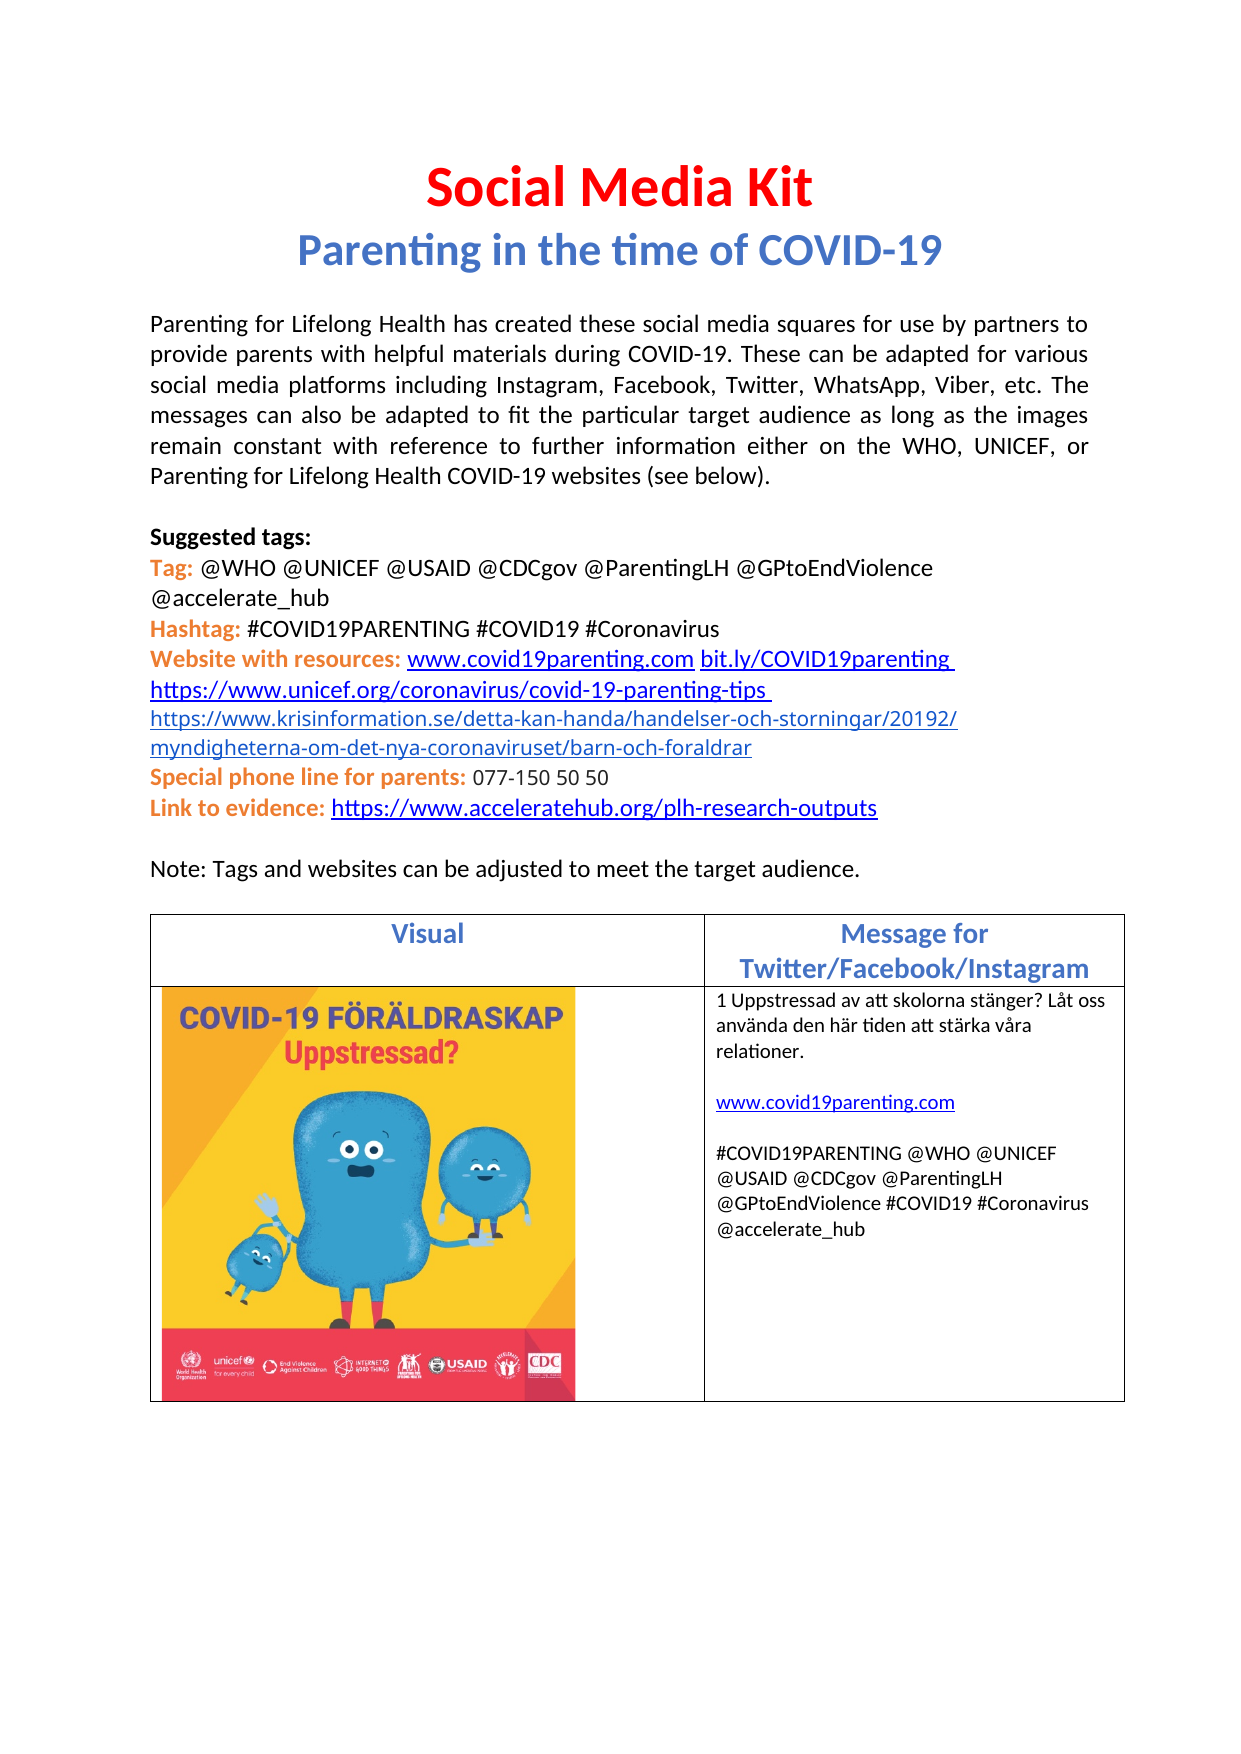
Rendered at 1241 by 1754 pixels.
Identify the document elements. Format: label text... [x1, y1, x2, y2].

text Parenting for Lifelong Health has created these social media squares for use by partners to provide parents with helpful materials during COVID-19. These can be adapted for various social media platforms including Instagram, Facebook, Twitter, WhatsApp, Viber, etc. The messages can also be adapted to fit the particular target audience as long as the images remain constant with reference to further information either on the WHO, UNICEF, or Parenting for Lifelong Health COVID-19 websites (see below). [150, 308, 1090, 491]
text Link to evidence: https://www.acceleratehub.org/plh-research-outputs [150, 792, 1090, 822]
text Suggested tags: [150, 521, 1090, 552]
table_header Message for Twitter/Facebook/Instagram [705, 915, 1124, 986]
text Parenting in the time of COVID-19 [150, 221, 1090, 277]
text Note: Tags and websites can be adjusted to meet the target audience. [150, 853, 1090, 883]
text Hashtag: #COVID19PARENTING #COVID19 #Coronavirus [150, 613, 1090, 643]
table_cell [151, 987, 161, 1401]
text Website with resources: www.covid19parenting.com bit.ly/COVID19parenting https://www.unicef.org/coronavirus/covid-19-parenting-tips https://www.krisinformation.se/detta-kan-handa/handelser-och-storningar/20192/myndigheterna-om-det-nya-coronaviruset/barn-och-foraldrar [150, 643, 1090, 761]
table_header Visual [151, 915, 704, 986]
picture [161, 987, 576, 1401]
text Social Media Kit [150, 150, 1090, 221]
table_cell [576, 987, 704, 1401]
text Tag: @WHO @UNICEF @USAID @CDCgov @ParentingLH @GPtoEndViolence @accelerate_hub [150, 552, 1090, 613]
text Special phone line for parents: 077-150 50 50 [150, 761, 1090, 792]
table_cell 1 Uppstressad av att skolorna stänger? Låt oss använda den här tiden att stärka våra relationer. www.covid19parenting.com #COVID19PARENTING @WHO @UNICEF @USAID @CDCgov @ParentingLH @GPtoEndViolence #COVID19 #Coronavirus @accelerate_hub [705, 987, 1124, 1401]
